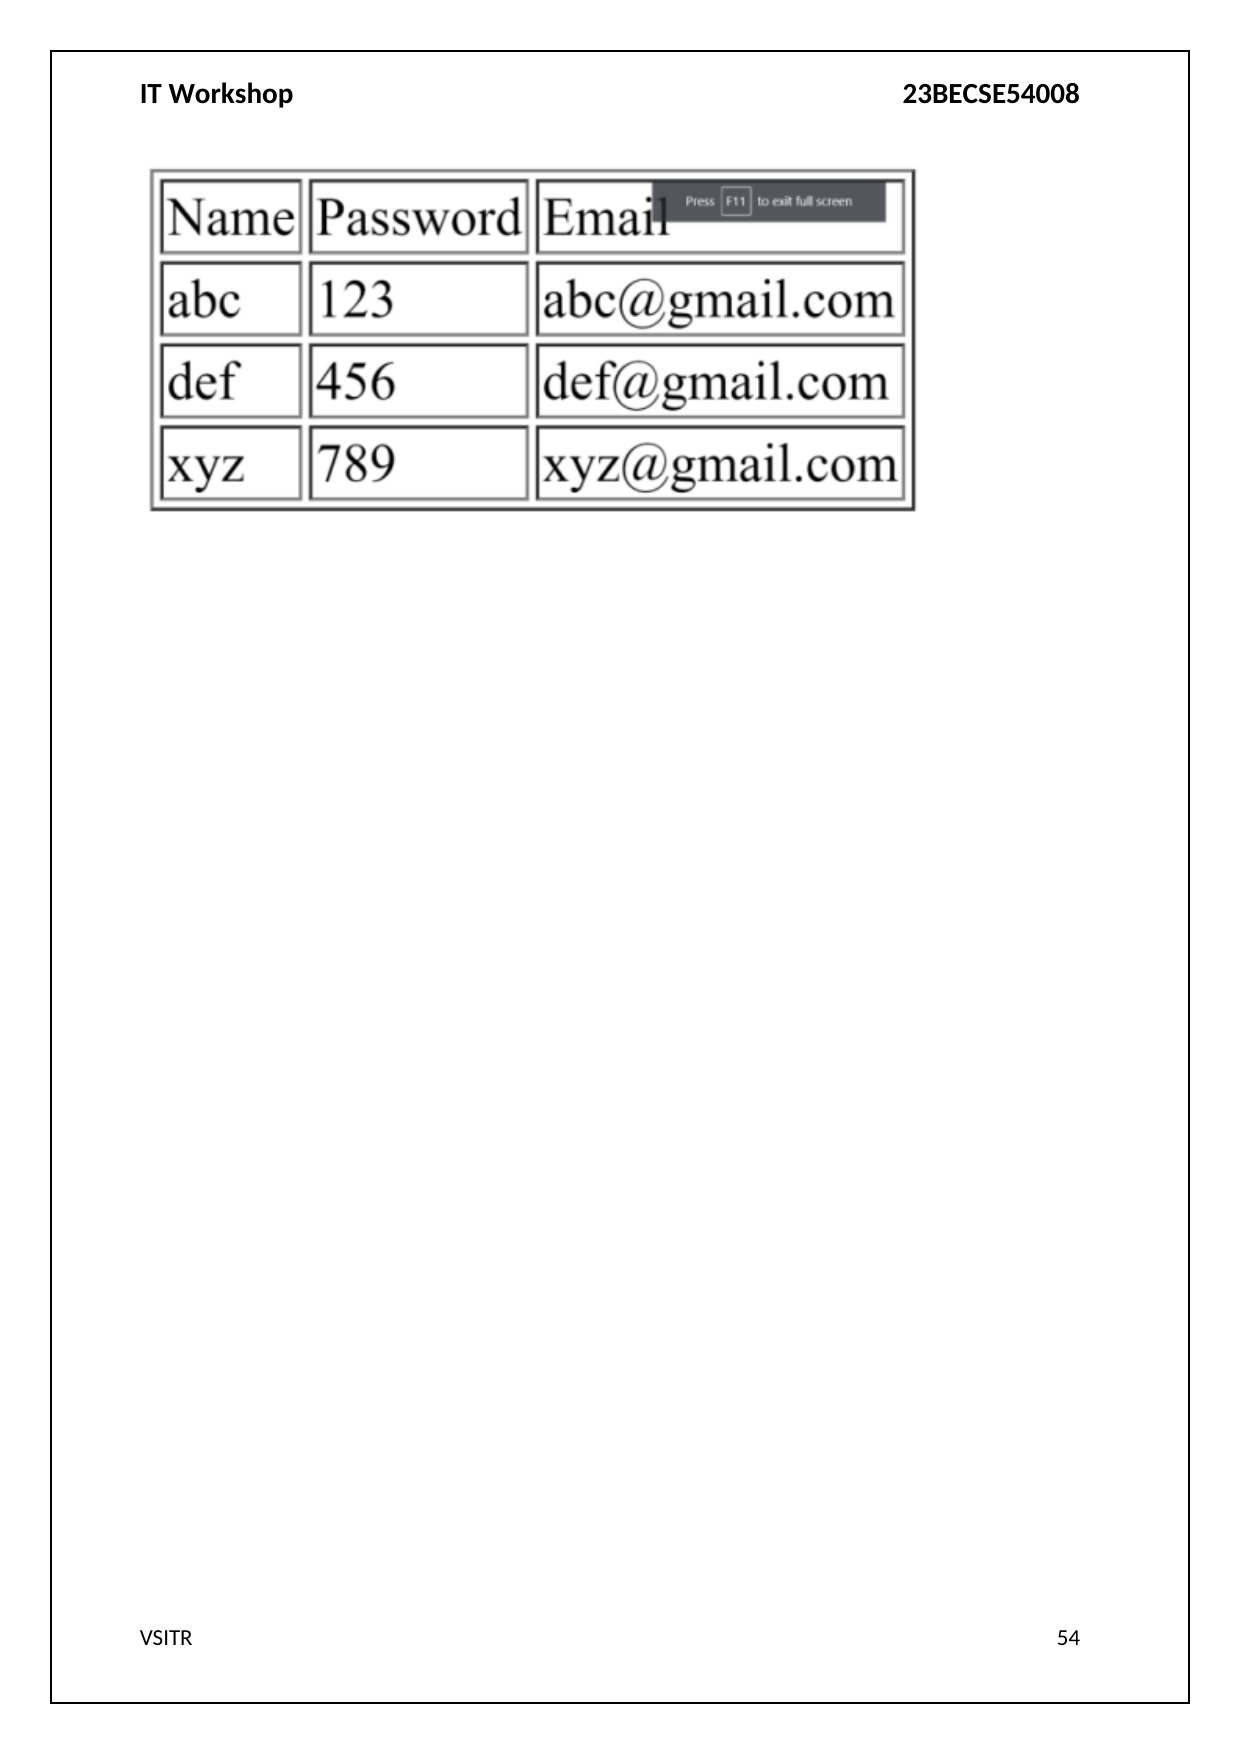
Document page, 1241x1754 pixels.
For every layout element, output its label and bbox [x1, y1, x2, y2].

picture [139, 150, 926, 532]
